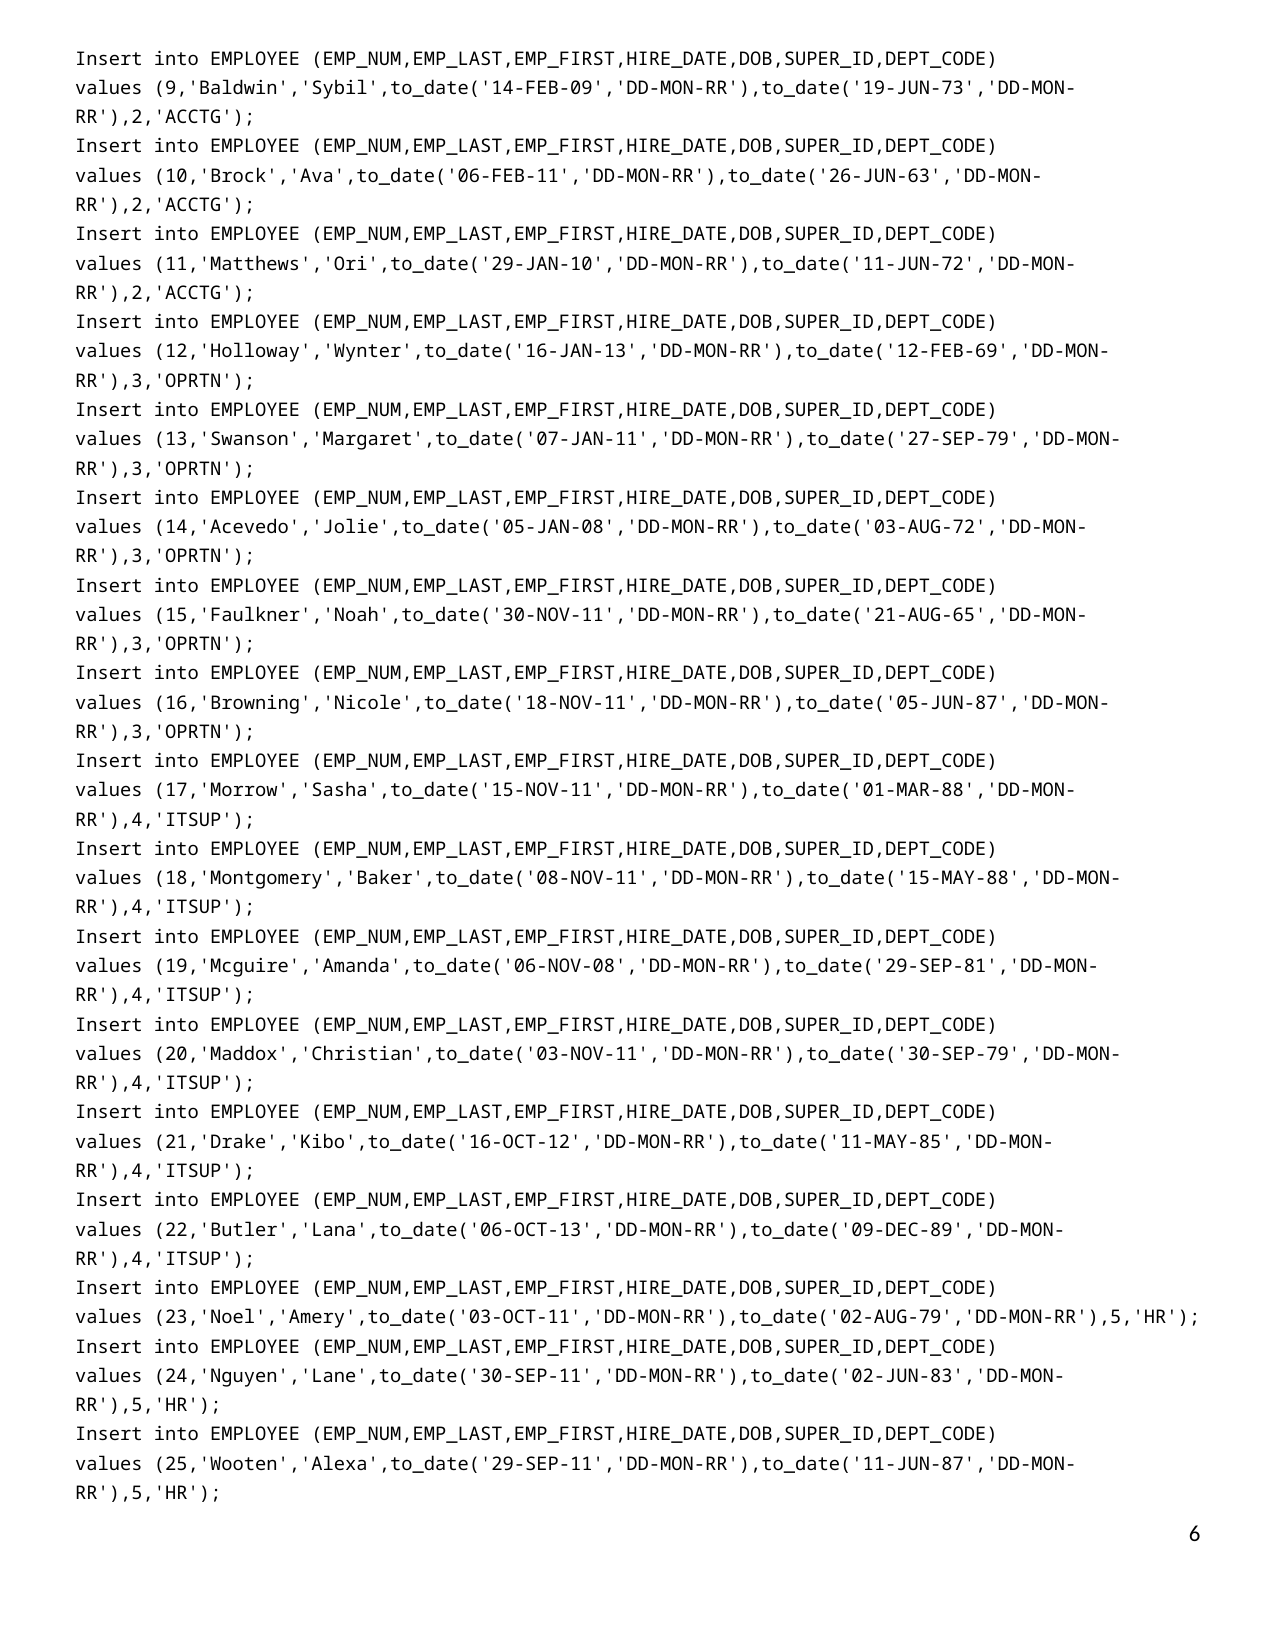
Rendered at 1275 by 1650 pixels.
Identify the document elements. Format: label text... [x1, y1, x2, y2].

list Insert into EMPLOYEE (EMP_NUM,EMP_LAST,EMP_FIRST,HIRE_DATE,DOB,SUPER_ID,DEPT_CODE) [75, 1333, 1200, 1358]
list values (21,'Drake','Kibo',to_date('16-OCT-12','DD-MON-RR'),to_date('11-MAY-85','DD-MON-RR'),4,'ITSUP'); [75, 1128, 1200, 1183]
list Insert into EMPLOYEE (EMP_NUM,EMP_LAST,EMP_FIRST,HIRE_DATE,DOB,SUPER_ID,DEPT_CODE) [75, 1099, 1200, 1124]
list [75, 1421, 1200, 1446]
list Insert into EMPLOYEE (EMP_NUM,EMP_LAST,EMP_FIRST,HIRE_DATE,DOB,SUPER_ID,DEPT_CODE) [75, 1011, 1200, 1036]
list values (22,'Butler','Lana',to_date('06-OCT-13','DD-MON-RR'),to_date('09-DEC-89','DD-MON-RR'),4,'ITSUP'); [75, 1216, 1200, 1271]
list Insert into EMPLOYEE (EMP_NUM,EMP_LAST,EMP_FIRST,HIRE_DATE,DOB,SUPER_ID,DEPT_CODE) [75, 747, 1200, 773]
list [75, 45, 1200, 71]
list Insert into EMPLOYEE (EMP_NUM,EMP_LAST,EMP_FIRST,HIRE_DATE,DOB,SUPER_ID,DEPT_CODE) [75, 1274, 1200, 1300]
list values (23,'Noel','Amery',to_date('03-OCT-11','DD-MON-RR'),to_date('02-AUG-79','DD-MON-RR'),5,'HR'); [75, 1304, 1200, 1329]
list values (17,'Morrow','Sasha',to_date('15-NOV-11','DD-MON-RR'),to_date('01-MAR-88','DD-MON-RR'),4,'ITSUP'); [75, 777, 1200, 832]
list values (13,'Swanson','Margaret',to_date('07-JAN-11','DD-MON-RR'),to_date('27-SEP-79','DD-MON-RR'),3,'OPRTN'); [75, 426, 1200, 480]
list Insert into EMPLOYEE (EMP_NUM,EMP_LAST,EMP_FIRST,HIRE_DATE,DOB,SUPER_ID,DEPT_CODE) [75, 572, 1200, 597]
list Insert into EMPLOYEE (EMP_NUM,EMP_LAST,EMP_FIRST,HIRE_DATE,DOB,SUPER_ID,DEPT_CODE) [75, 660, 1200, 685]
list Insert into EMPLOYEE (EMP_NUM,EMP_LAST,EMP_FIRST,HIRE_DATE,DOB,SUPER_ID,DEPT_CODE) [75, 1187, 1200, 1212]
list values (24,'Nguyen','Lane',to_date('30-SEP-11','DD-MON-RR'),to_date('02-JUN-83','DD-MON-RR'),5,'HR'); [75, 1362, 1200, 1417]
list values (19,'Mcguire','Amanda',to_date('06-NOV-08','DD-MON-RR'),to_date('29-SEP-81','DD-MON-RR'),4,'ITSUP'); [75, 952, 1200, 1007]
list Insert into EMPLOYEE (EMP_NUM,EMP_LAST,EMP_FIRST,HIRE_DATE,DOB,SUPER_ID,DEPT_CODE) [75, 308, 1200, 334]
list values (18,'Montgomery','Baker',to_date('08-NOV-11','DD-MON-RR'),to_date('15-MAY-88','DD-MON-RR'),4,'ITSUP'); [75, 864, 1200, 919]
list Insert into EMPLOYEE (EMP_NUM,EMP_LAST,EMP_FIRST,HIRE_DATE,DOB,SUPER_ID,DEPT_CODE) [75, 484, 1200, 509]
list values (14,'Acevedo','Jolie',to_date('05-JAN-08','DD-MON-RR'),to_date('03-AUG-72','DD-MON-RR'),3,'OPRTN'); [75, 513, 1200, 568]
list values (11,'Matthews','Ori',to_date('29-JAN-10','DD-MON-RR'),to_date('11-JUN-72','DD-MON-RR'),2,'ACCTG'); [75, 250, 1200, 305]
list values (10,'Brock','Ava',to_date('06-FEB-11','DD-MON-RR'),to_date('26-JUN-63','DD-MON-RR'),2,'ACCTG'); [75, 162, 1200, 217]
list Insert into EMPLOYEE (EMP_NUM,EMP_LAST,EMP_FIRST,HIRE_DATE,DOB,SUPER_ID,DEPT_CODE) [75, 923, 1200, 949]
list Insert into EMPLOYEE (EMP_NUM,EMP_LAST,EMP_FIRST,HIRE_DATE,DOB,SUPER_ID,DEPT_CODE) [75, 221, 1200, 246]
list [75, 133, 1200, 158]
list values (9,'Baldwin','Sybil',to_date('14-FEB-09','DD-MON-RR'),to_date('19-JUN-73','DD-MON-RR'),2,'ACCTG'); [75, 74, 1200, 129]
list values (20,'Maddox','Christian',to_date('03-NOV-11','DD-MON-RR'),to_date('30-SEP-79','DD-MON-RR'),4,'ITSUP'); [75, 1040, 1200, 1095]
list Insert into EMPLOYEE (EMP_NUM,EMP_LAST,EMP_FIRST,HIRE_DATE,DOB,SUPER_ID,DEPT_CODE) [75, 835, 1200, 861]
list Insert into EMPLOYEE (EMP_NUM,EMP_LAST,EMP_FIRST,HIRE_DATE,DOB,SUPER_ID,DEPT_CODE) [75, 396, 1200, 422]
list values (25,'Wooten','Alexa',to_date('29-SEP-11','DD-MON-RR'),to_date('11-JUN-87','DD-MON-RR'),5,'HR'); [75, 1450, 1200, 1505]
list values (15,'Faulkner','Noah',to_date('30-NOV-11','DD-MON-RR'),to_date('21-AUG-65','DD-MON-RR'),3,'OPRTN'); [75, 601, 1200, 656]
list values (12,'Holloway','Wynter',to_date('16-JAN-13','DD-MON-RR'),to_date('12-FEB-69','DD-MON-RR'),3,'OPRTN'); [75, 338, 1200, 392]
list values (16,'Browning','Nicole',to_date('18-NOV-11','DD-MON-RR'),to_date('05-JUN-87','DD-MON-RR'),3,'OPRTN'); [75, 689, 1200, 744]
